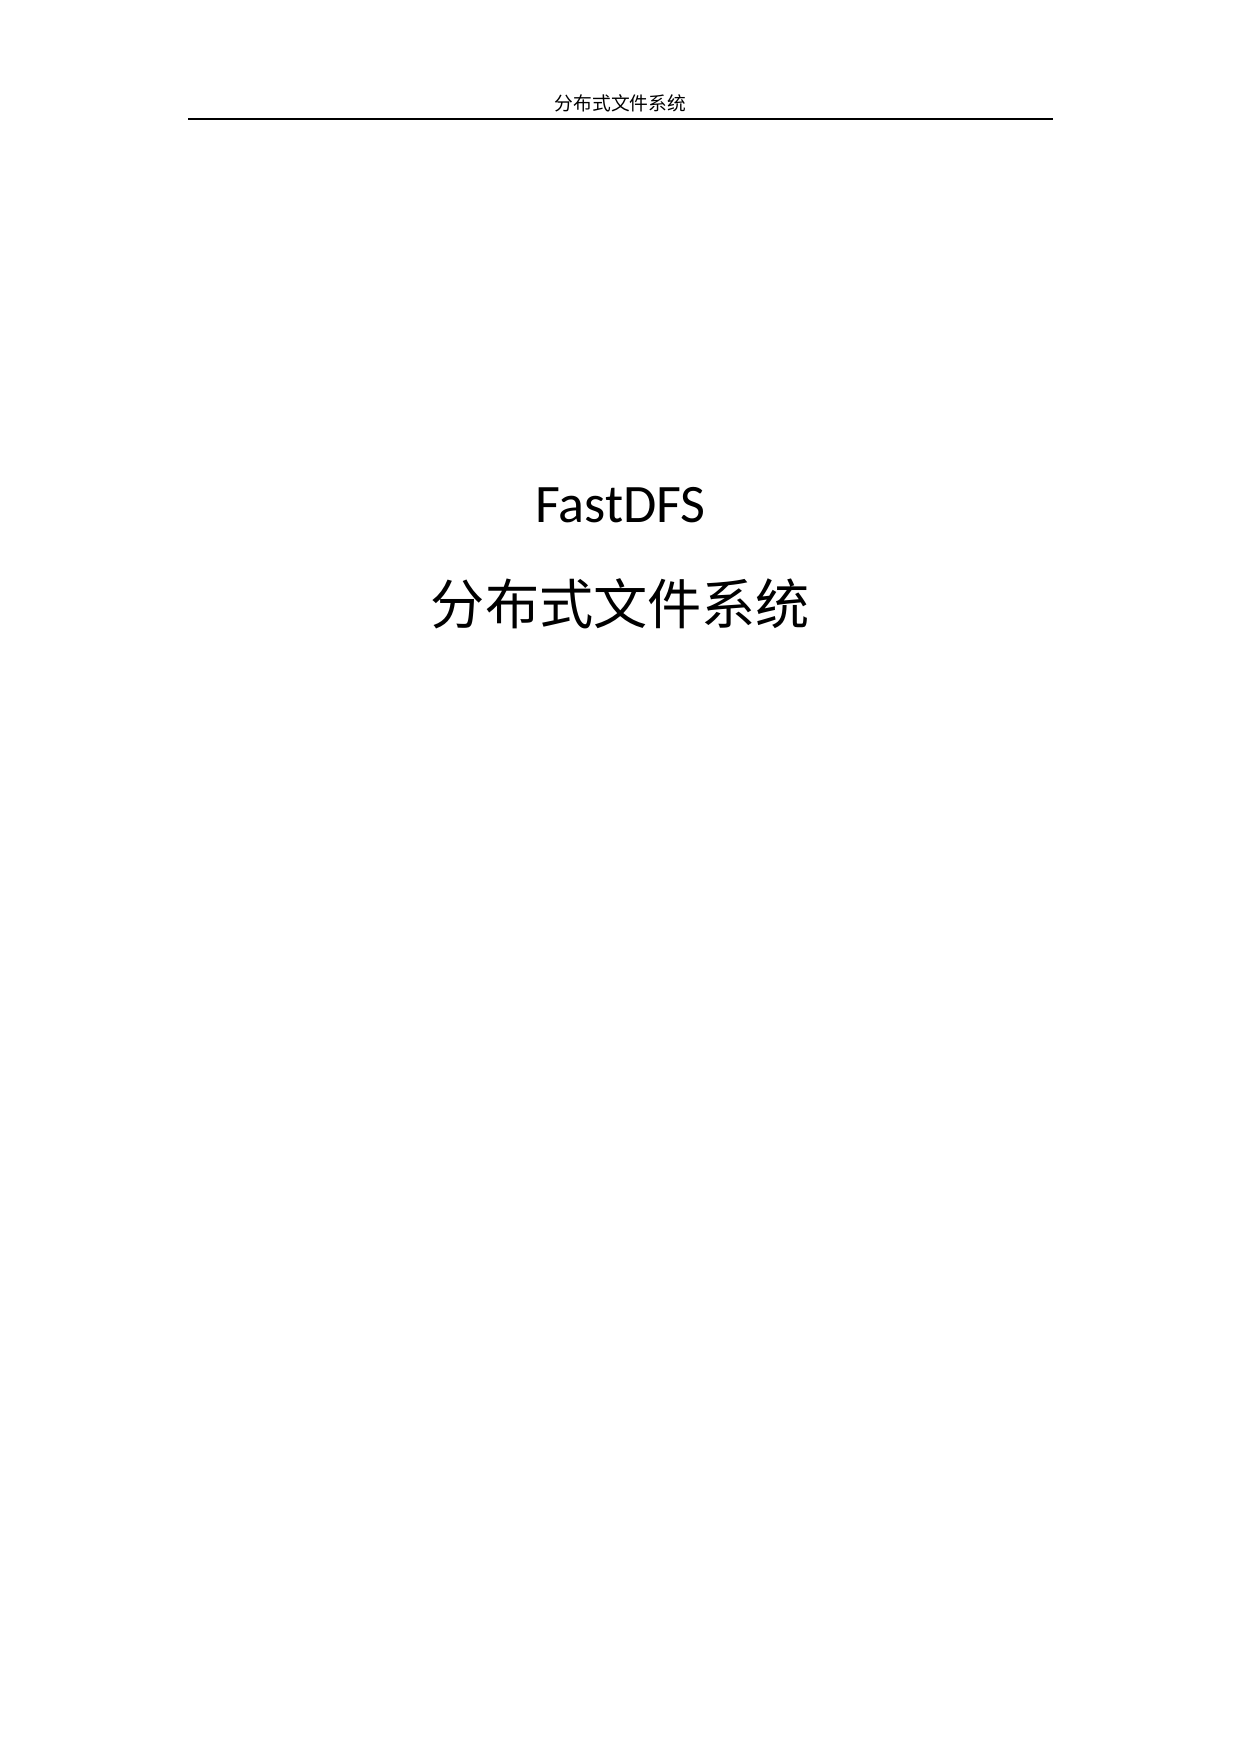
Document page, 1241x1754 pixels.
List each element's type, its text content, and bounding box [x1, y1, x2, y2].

text FastDFS [187, 454, 1053, 552]
text 分布式文件系统 [187, 552, 1053, 649]
